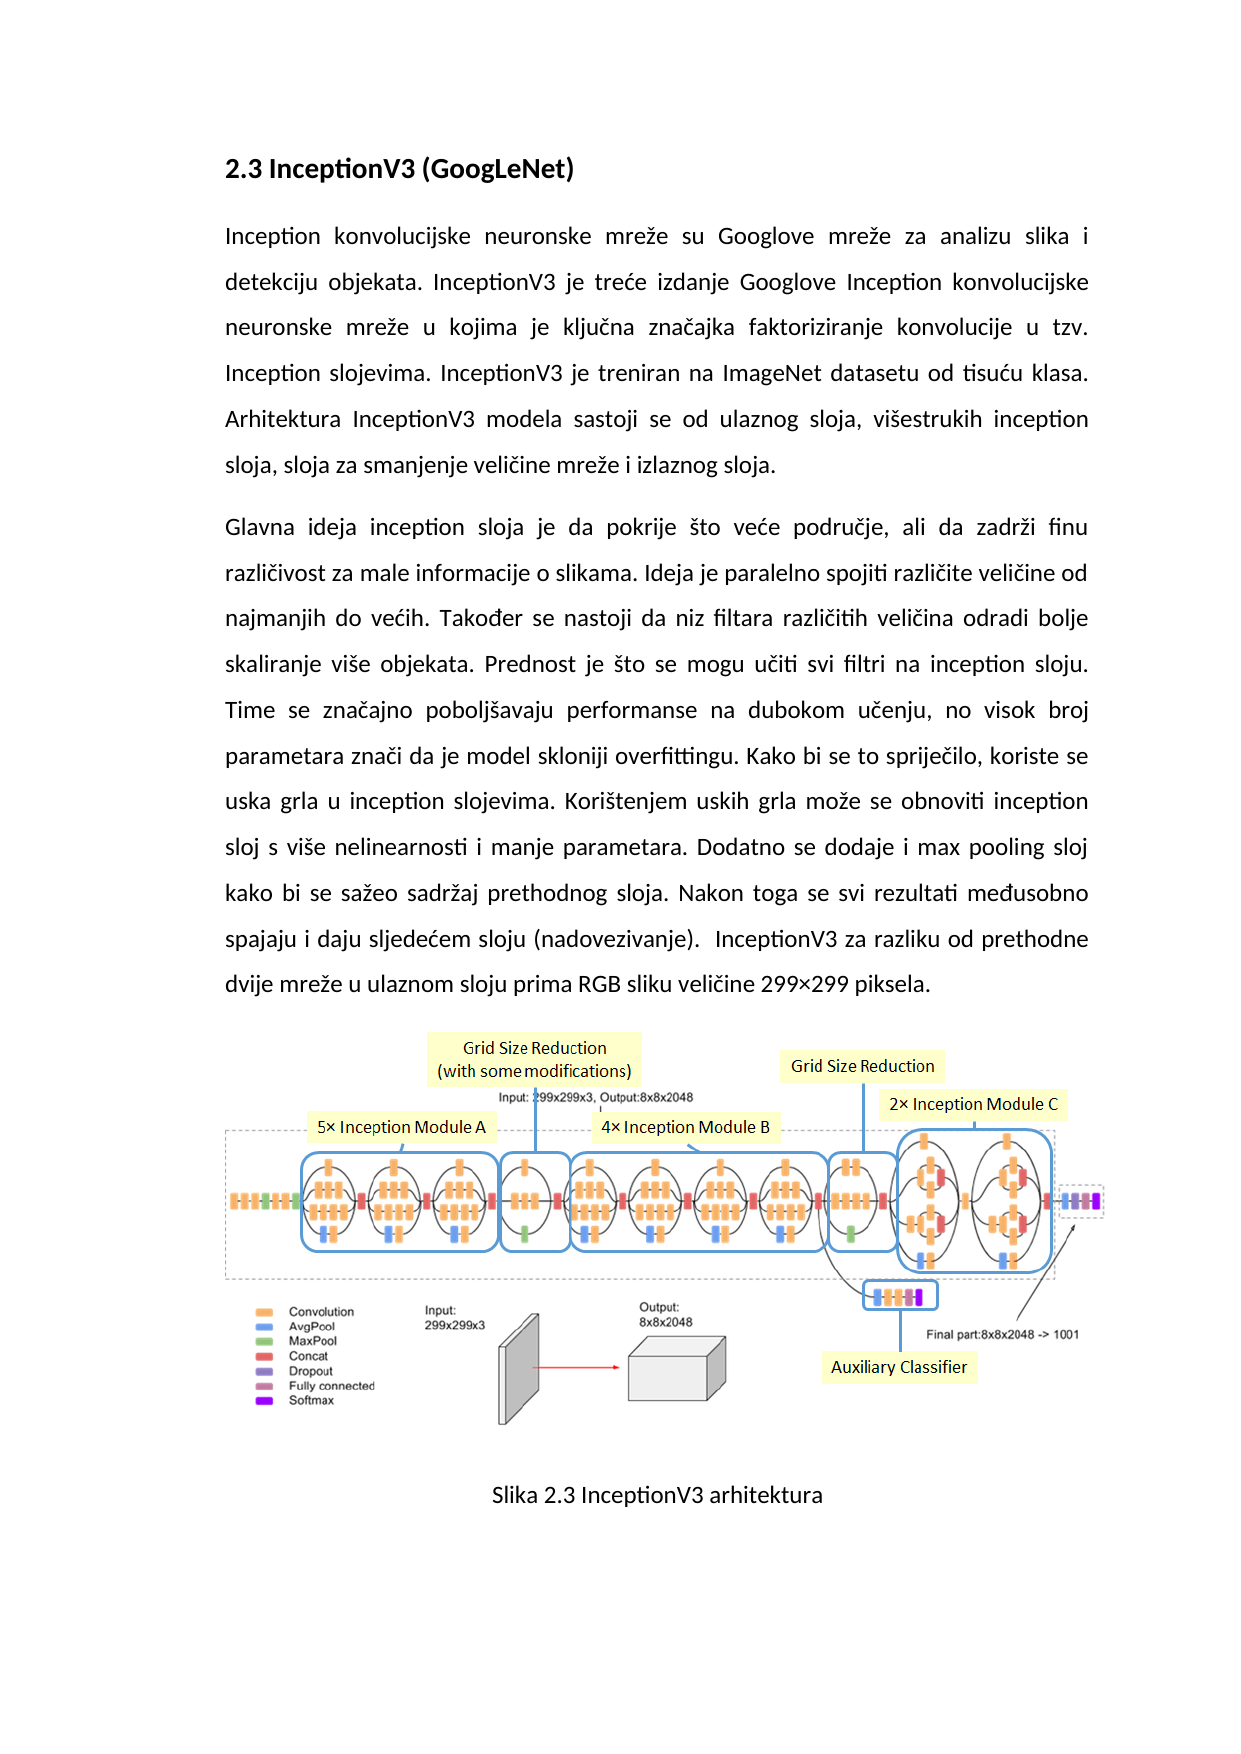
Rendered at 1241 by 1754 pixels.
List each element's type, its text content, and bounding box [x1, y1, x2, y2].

text Slika 2.3 InceptionV3 arhitektura [225, 1479, 1090, 1509]
text Glavna ideja inception sloja je da pokrije što veće područje, ali da zadrži finu različivost za male informacije o slikama. Ideja je paralelno spojiti različite veličine od najmanjih do većih. Također se nastoji da niz filtara različitih veličina odradi bolje skaliranje više objekata. Prednost je što se mogu učiti svi filtri na inception sloju. Time se značajno poboljšavaju performanse na dubokom učenju, no visok broj parametara znači da je model skloniji overfittingu. Kako bi se to spriječilo, koriste se uska grla u inception slojevima. Korištenjem uskih grla može se obnoviti inception sloj s više nelinearnosti i manje parametara. Dodatno se dodaje i max pooling sloj kako bi se sažeo sadržaj prethodnog sloja. Nakon toga se svi rezultati međusobno spajaju i daju sljedećem sloju (nadovezivanje). InceptionV3 za razliku od prethodne dvije mreže u ulaznom sloju prima RGB sliku veličine 299×299 piksela. [225, 511, 1090, 999]
text Inception konvolucijske neuronske mreže su Googlove mreže za analizu slika i detekciju objekata. InceptionV3 je treće izdanje Googlove Inception konvolucijske neuronske mreže u kojima je ključna značajka faktoriziranje konvolucije u tzv. Inception slojevima. InceptionV3 je treniran na ImageNet datasetu od tisuću klasa. Arhitektura InceptionV3 modela sastoji se od ulaznog sloja, višestrukih inception sloja, sloja za smanjenje veličine mreže i izlaznog sloja. [225, 220, 1090, 479]
list InceptionV3 (GoogLeNet) [225, 150, 1090, 186]
picture [225, 1030, 1166, 1449]
